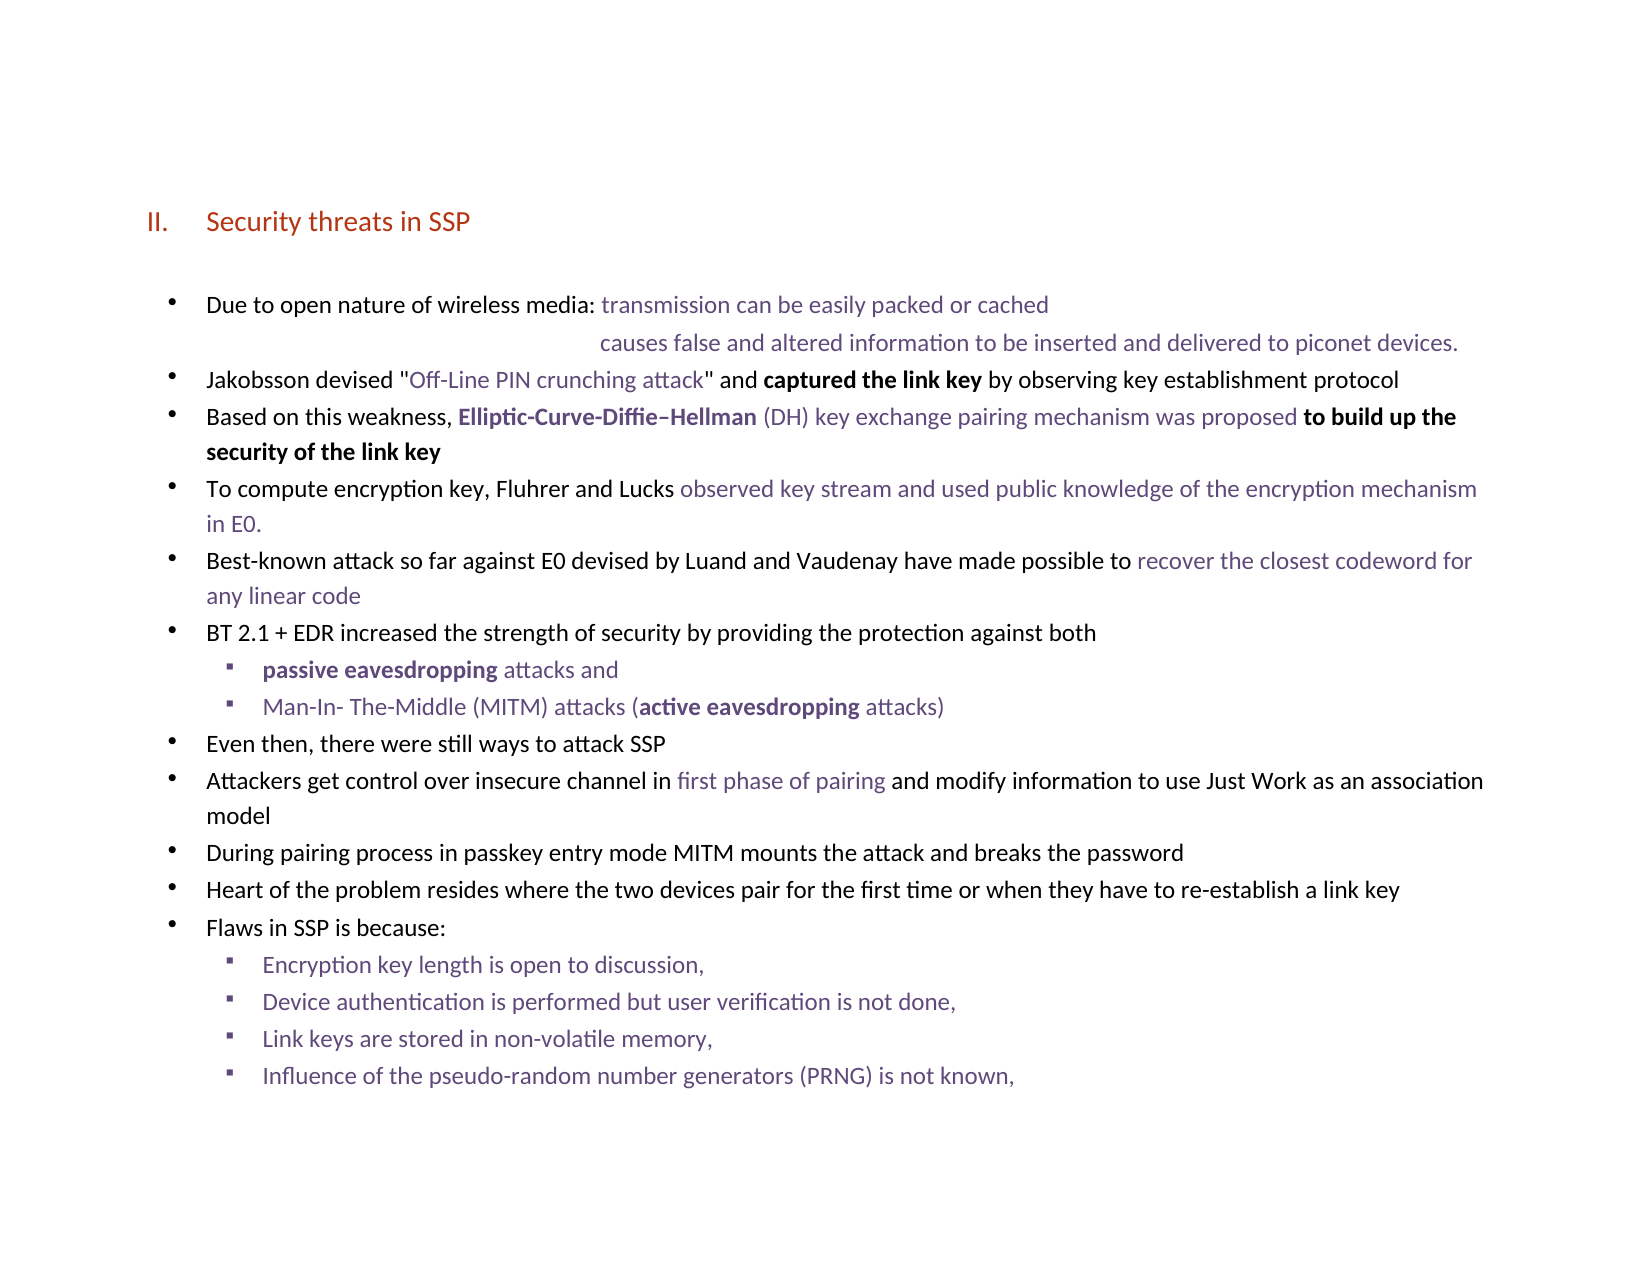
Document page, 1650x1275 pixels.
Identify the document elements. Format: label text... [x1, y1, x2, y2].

list To compute encryption key, Fluhrer and Lucks observed key stream and used public knowledge of the encryption mechanism in E0. [169, 473, 1500, 538]
list Link keys are stored in non-volatile memory, [225, 1023, 1500, 1053]
list Jakobsson devised "Off-Line PIN crunching attack" and captured the link key by observing key establishment protocol [169, 364, 1500, 394]
list Security threats in SSP [169, 203, 1500, 239]
list passive eavesdropping attacks and [225, 654, 1500, 685]
list Influence of the pseudo-random number generators (PRNG) is not known, [225, 1060, 1500, 1091]
list Man-In- The-Middle (MITM) attacks (active eavesdropping attacks) [225, 691, 1500, 722]
list Flaws in SSP is because: [169, 912, 1500, 942]
list Even then, there were still ways to attack SSP [169, 728, 1500, 759]
list Heart of the problem resides where the two devices pair for the first time or when they have to re-establish a link key [169, 874, 1500, 905]
list Attackers get control over insecure channel in first phase of pairing and modify information to use Just Work as an association model [169, 765, 1500, 831]
list Encryption key length is open to discussion, [225, 949, 1500, 979]
list Based on this weakness, Elliptic-Curve-Diffie–Hellman (DH) key exchange pairing mechanism was proposed to build up the security of the link key [169, 401, 1500, 466]
list Device authentication is performed but user verification is not done, [225, 986, 1500, 1016]
list Best-known attack so far against E0 devised by Luand and Vaudenay have made possible to recover the closest codeword for any linear code [169, 545, 1500, 611]
text causes false and altered information to be inserted and delivered to piconet devices. [600, 327, 1500, 357]
list During pairing process in passkey entry mode MITM mounts the attack and breaks the password [169, 837, 1500, 868]
list Due to open nature of wireless media: transmission can be easily packed or cached [169, 289, 1500, 320]
list BT 2.1 + EDR increased the strength of security by providing the protection against both [169, 617, 1500, 648]
